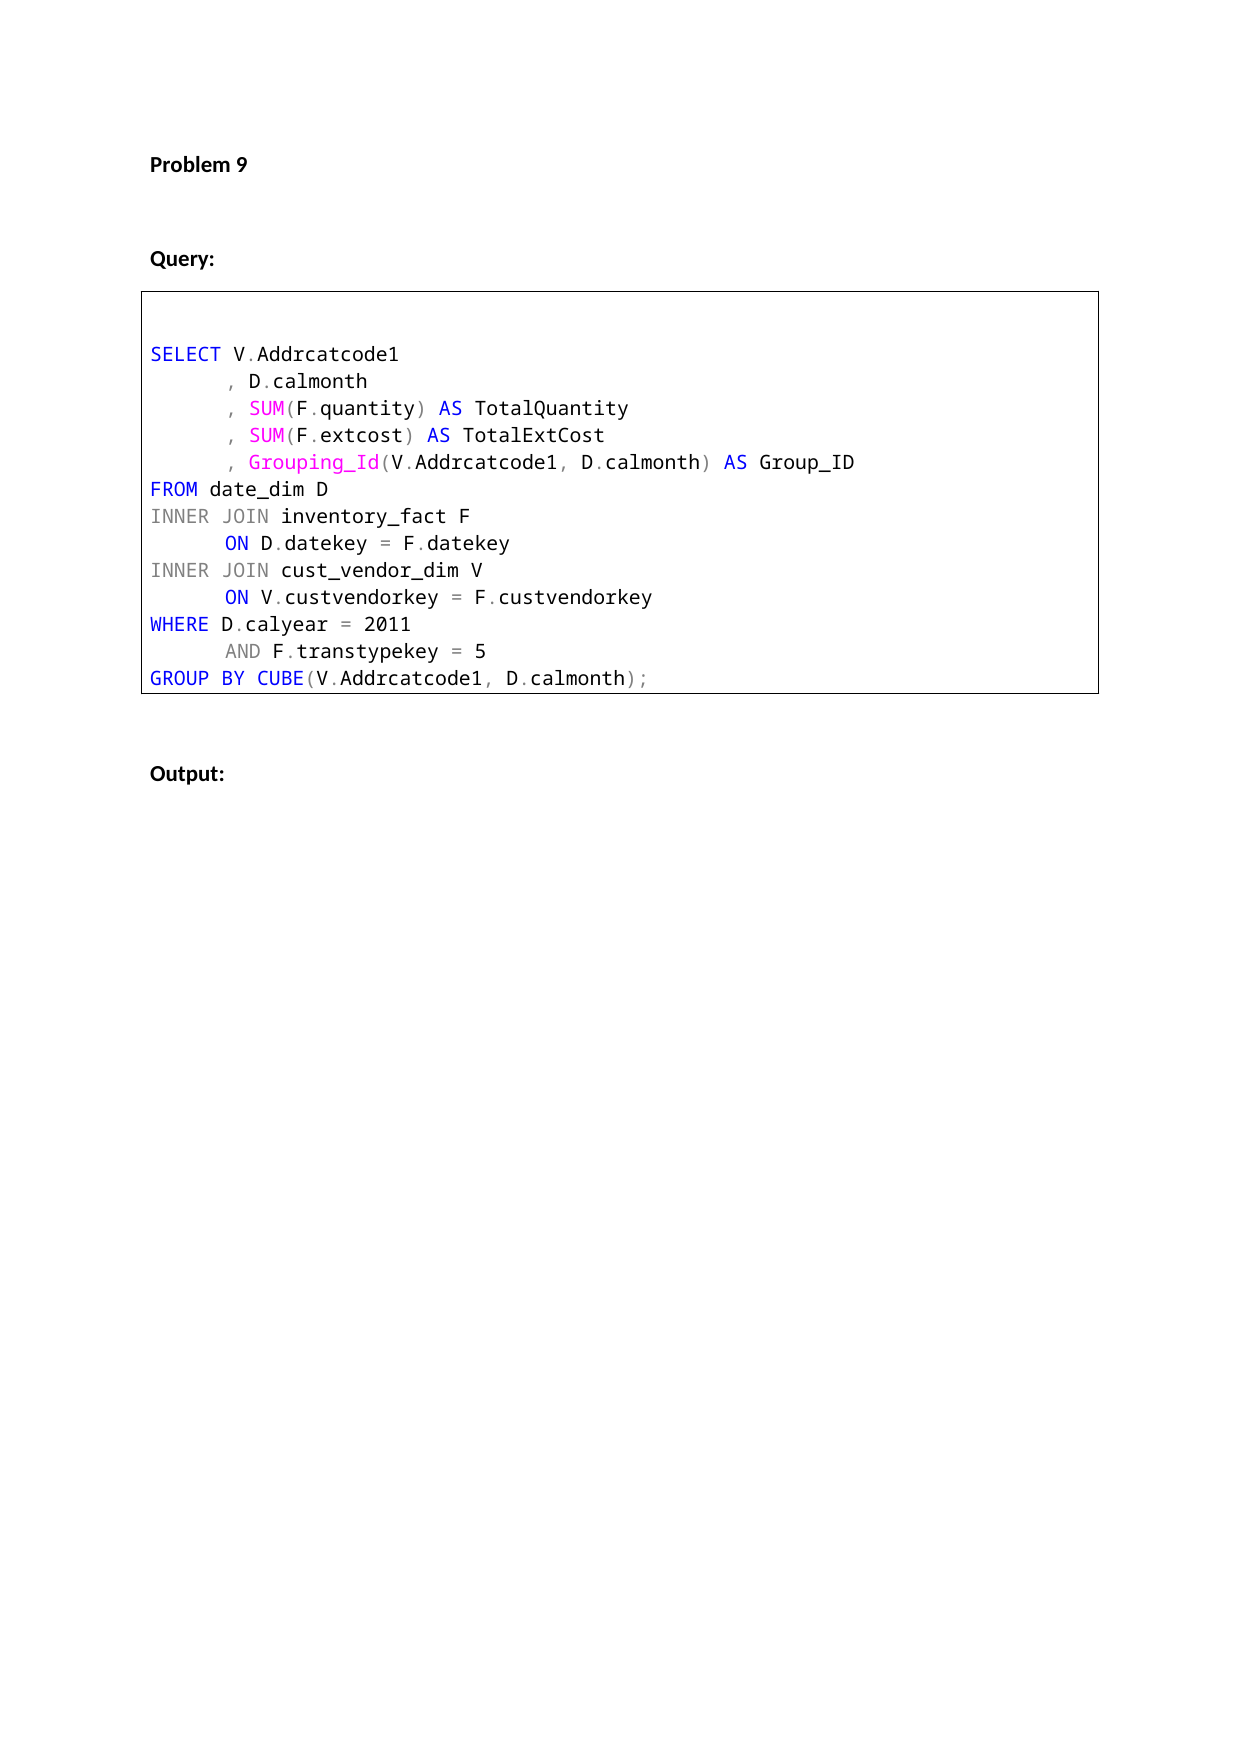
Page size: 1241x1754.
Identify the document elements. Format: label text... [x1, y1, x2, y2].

text Query: [150, 244, 1090, 272]
text Output: [150, 759, 1090, 787]
text WHERE D.calyear = 2011 [150, 610, 1090, 637]
text AND F.transtypekey = 5 [150, 637, 1090, 661]
text ON D.datekey = F.datekey [150, 529, 1090, 556]
text SELECT V.Addrcatcode1 [142, 337, 1098, 368]
text INNER JOIN inventory_fact F [150, 502, 1090, 529]
text GROUP BY CUBE(V.Addrcatcode1, D.calmonth); [142, 661, 1098, 693]
text , SUM(F.extcost) AS TotalExtCost [150, 422, 1090, 448]
text FROM date_dim D [150, 476, 1090, 502]
text , Grouping_Id(V.Addrcatcode1, D.calmonth) AS Group_ID [150, 448, 1090, 476]
text , SUM(F.quantity) AS TotalQuantity [150, 394, 1090, 422]
text INNER JOIN cust_vendor_dim V [150, 556, 1090, 583]
text , D.calmonth [150, 368, 1090, 394]
text ON V.custvendorkey = F.custvendorkey [150, 583, 1090, 610]
text Problem 9 [150, 150, 1090, 178]
